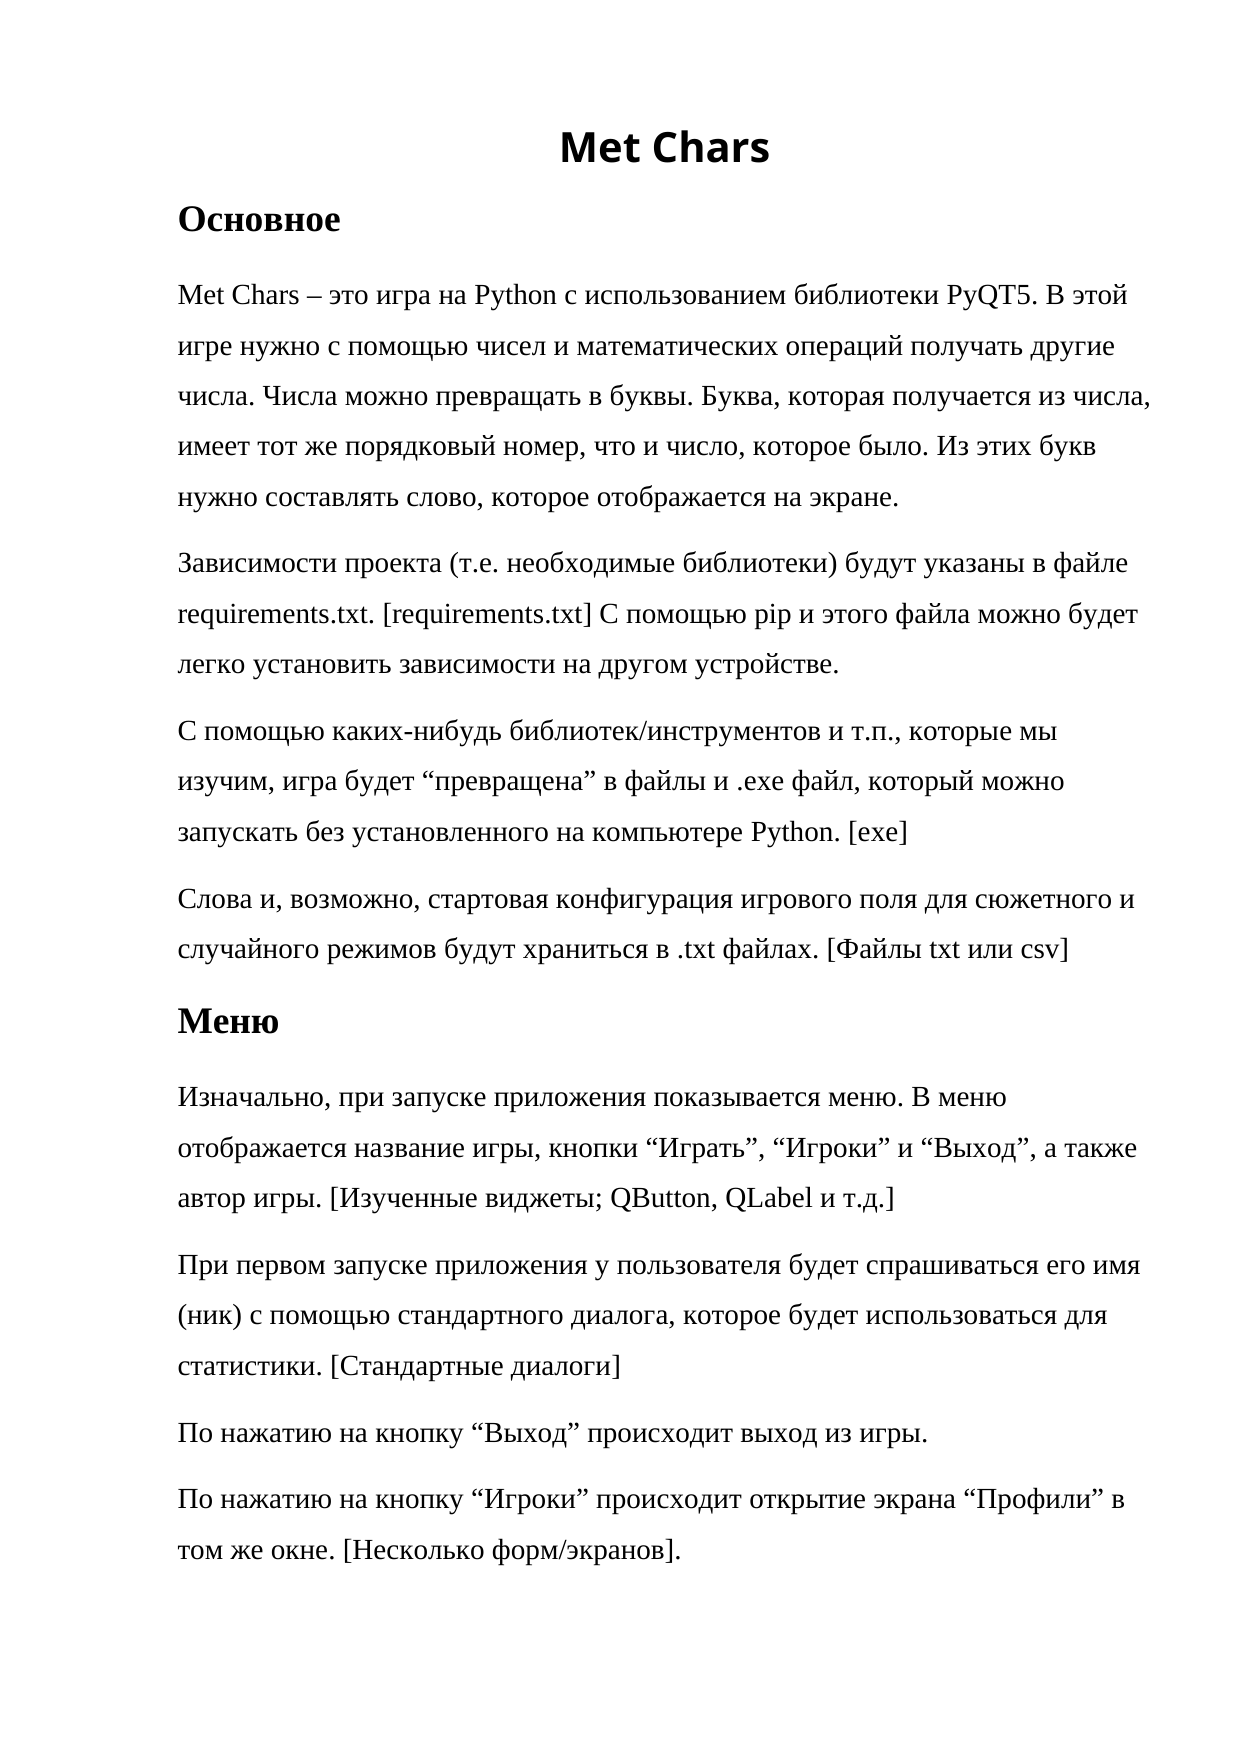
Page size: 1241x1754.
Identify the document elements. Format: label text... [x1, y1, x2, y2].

text Слова и, возможно, стартовая конфигурация игрового поля для сюжетного и случайного режимов будут храниться в .txt файлах. [Файлы txt или csv] [177, 881, 1152, 965]
text Met Chars [177, 118, 1152, 175]
text При первом запуске приложения у пользователя будет спрашиваться его имя (ник) с помощью стандартного диалога, которое будет использоваться для статистики. [Стандартные диалоги] [177, 1247, 1152, 1381]
text Изначально, при запуске приложения показывается меню. В меню отображается название игры, кнопки “Играть”, “Игроки” и “Выход”, а также автор игры. [Изученные виджеты; QButton, QLabel и т.д.] [177, 1079, 1152, 1214]
text Met Chars – это игра на Python с использованием библиотеки PyQT5. В этой игре нужно с помощью чисел и математических операций получать другие числа. Числа можно превращать в буквы. Буква, которая получается из числа, имеет тот же порядковый номер, что и число, которое было. Из этих букв нужно составлять слово, которое отображается на экране. [177, 277, 1152, 512]
text Меню [177, 998, 1152, 1041]
text По нажатию на кнопку “Выход” происходит выход из игры. [177, 1415, 1152, 1448]
text С помощью каких-нибудь библиотек/инструментов и т.п., которые мы изучим, игра будет “превращена” в файлы и .exe файл, который можно запускать без установленного на компьютере Python. [exe] [177, 713, 1152, 847]
text Зависимости проекта (т.е. необходимые библиотеки) будут указаны в файле requirements.txt. [requirements.txt] С помощью pip и этого файла можно будет легко установить зависимости на другом устройстве. [177, 546, 1152, 680]
text По нажатию на кнопку “Игроки” происходит открытие экрана “Профили” в том же окне. [Несколько форм/экранов]. [177, 1482, 1152, 1566]
text Основное [177, 196, 1152, 239]
